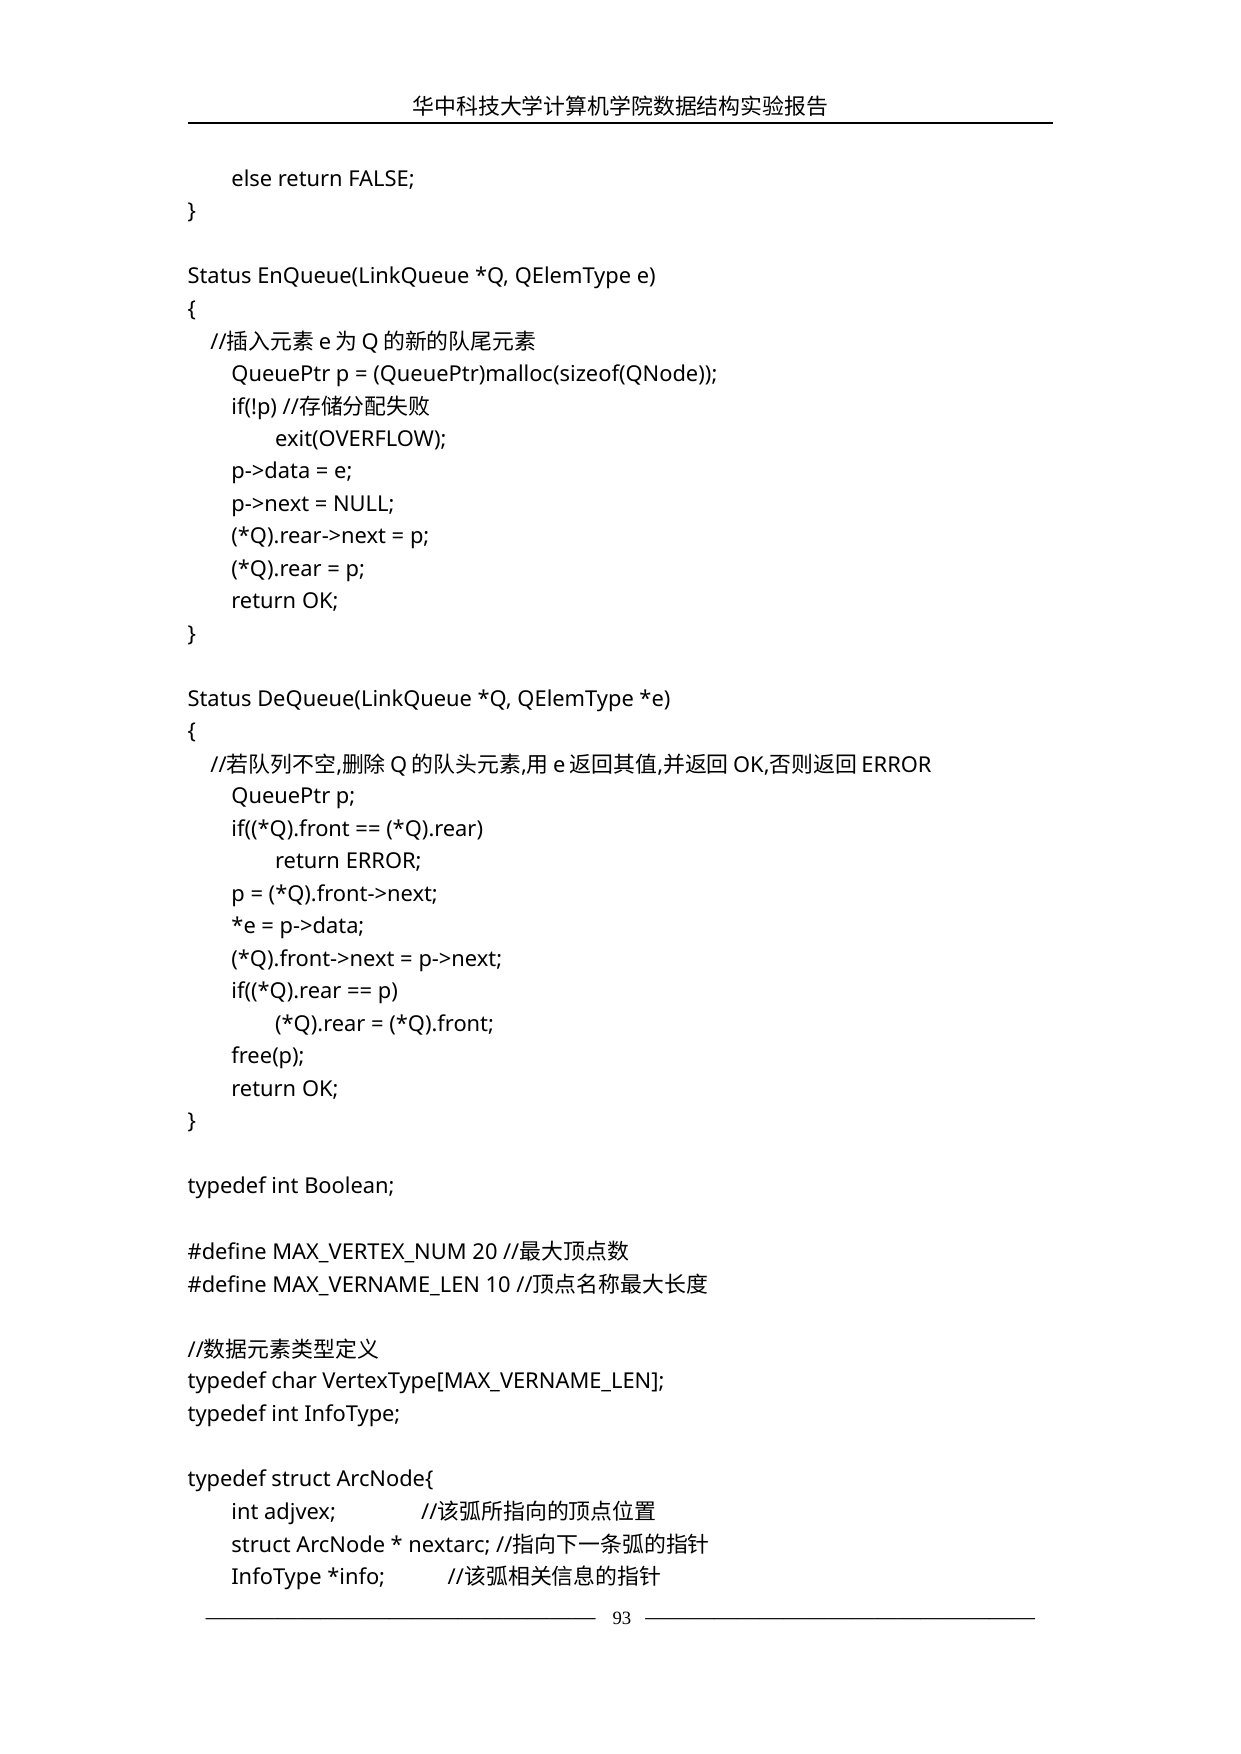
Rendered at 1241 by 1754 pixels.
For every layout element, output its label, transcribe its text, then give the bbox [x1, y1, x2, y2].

text return OK; [187, 584, 1053, 616]
text (*Q).rear = p; [187, 551, 1053, 584]
text //数据元素类型定义 [187, 1331, 1053, 1364]
text (*Q).front->next = p->next; [187, 941, 1053, 974]
text } [187, 1104, 1053, 1136]
text exit(OVERFLOW); [187, 421, 1053, 454]
text (*Q).rear->next = p; [187, 519, 1053, 551]
text Status EnQueue(LinkQueue *Q, QElemType e) [187, 259, 1053, 291]
text p->next = NULL; [187, 486, 1053, 519]
text //若队列不空,删除Q的队头元素,用e返回其值,并返回OK,否则返回ERROR [187, 746, 1053, 779]
text typedef char VertexType[MAX_VERNAME_LEN]; [187, 1364, 1053, 1396]
text (*Q).rear = (*Q).front; [187, 1006, 1053, 1039]
text typedef int InfoType; [187, 1396, 1053, 1429]
text struct ArcNode * nextarc; //指向下一条弧的指针 [187, 1526, 1053, 1559]
text } [187, 616, 1053, 649]
text p->data = e; [187, 454, 1053, 486]
text Status DeQueue(LinkQueue *Q, QElemType *e) [187, 681, 1053, 714]
text typedef struct ArcNode{ [187, 1461, 1053, 1494]
text else return FALSE; [187, 161, 1053, 194]
text #define MAX_VERTEX_NUM 20 //最大顶点数 [187, 1234, 1053, 1266]
text int adjvex; //该弧所指向的顶点位置 [187, 1494, 1053, 1526]
text if((*Q).front == (*Q).rear) [187, 811, 1053, 844]
text return OK; [187, 1071, 1053, 1104]
text { [187, 714, 1053, 746]
text } [187, 194, 1053, 226]
text typedef int Boolean; [187, 1169, 1053, 1201]
text if(!p) //存储分配失败 [187, 389, 1053, 421]
text QueuePtr p; [187, 779, 1053, 811]
text p = (*Q).front->next; [187, 876, 1053, 909]
text *e = p->data; [187, 909, 1053, 941]
text #define MAX_VERNAME_LEN 10 //顶点名称最大长度 [187, 1266, 1053, 1299]
text //插入元素e为Q的新的队尾元素 [187, 324, 1053, 356]
text QueuePtr p = (QueuePtr)malloc(sizeof(QNode)); [187, 356, 1053, 389]
text return ERROR; [187, 844, 1053, 876]
text InfoType *info; //该弧相关信息的指针 [187, 1559, 1053, 1591]
text if((*Q).rear == p) [187, 974, 1053, 1006]
text { [187, 291, 1053, 324]
text free(p); [187, 1039, 1053, 1071]
